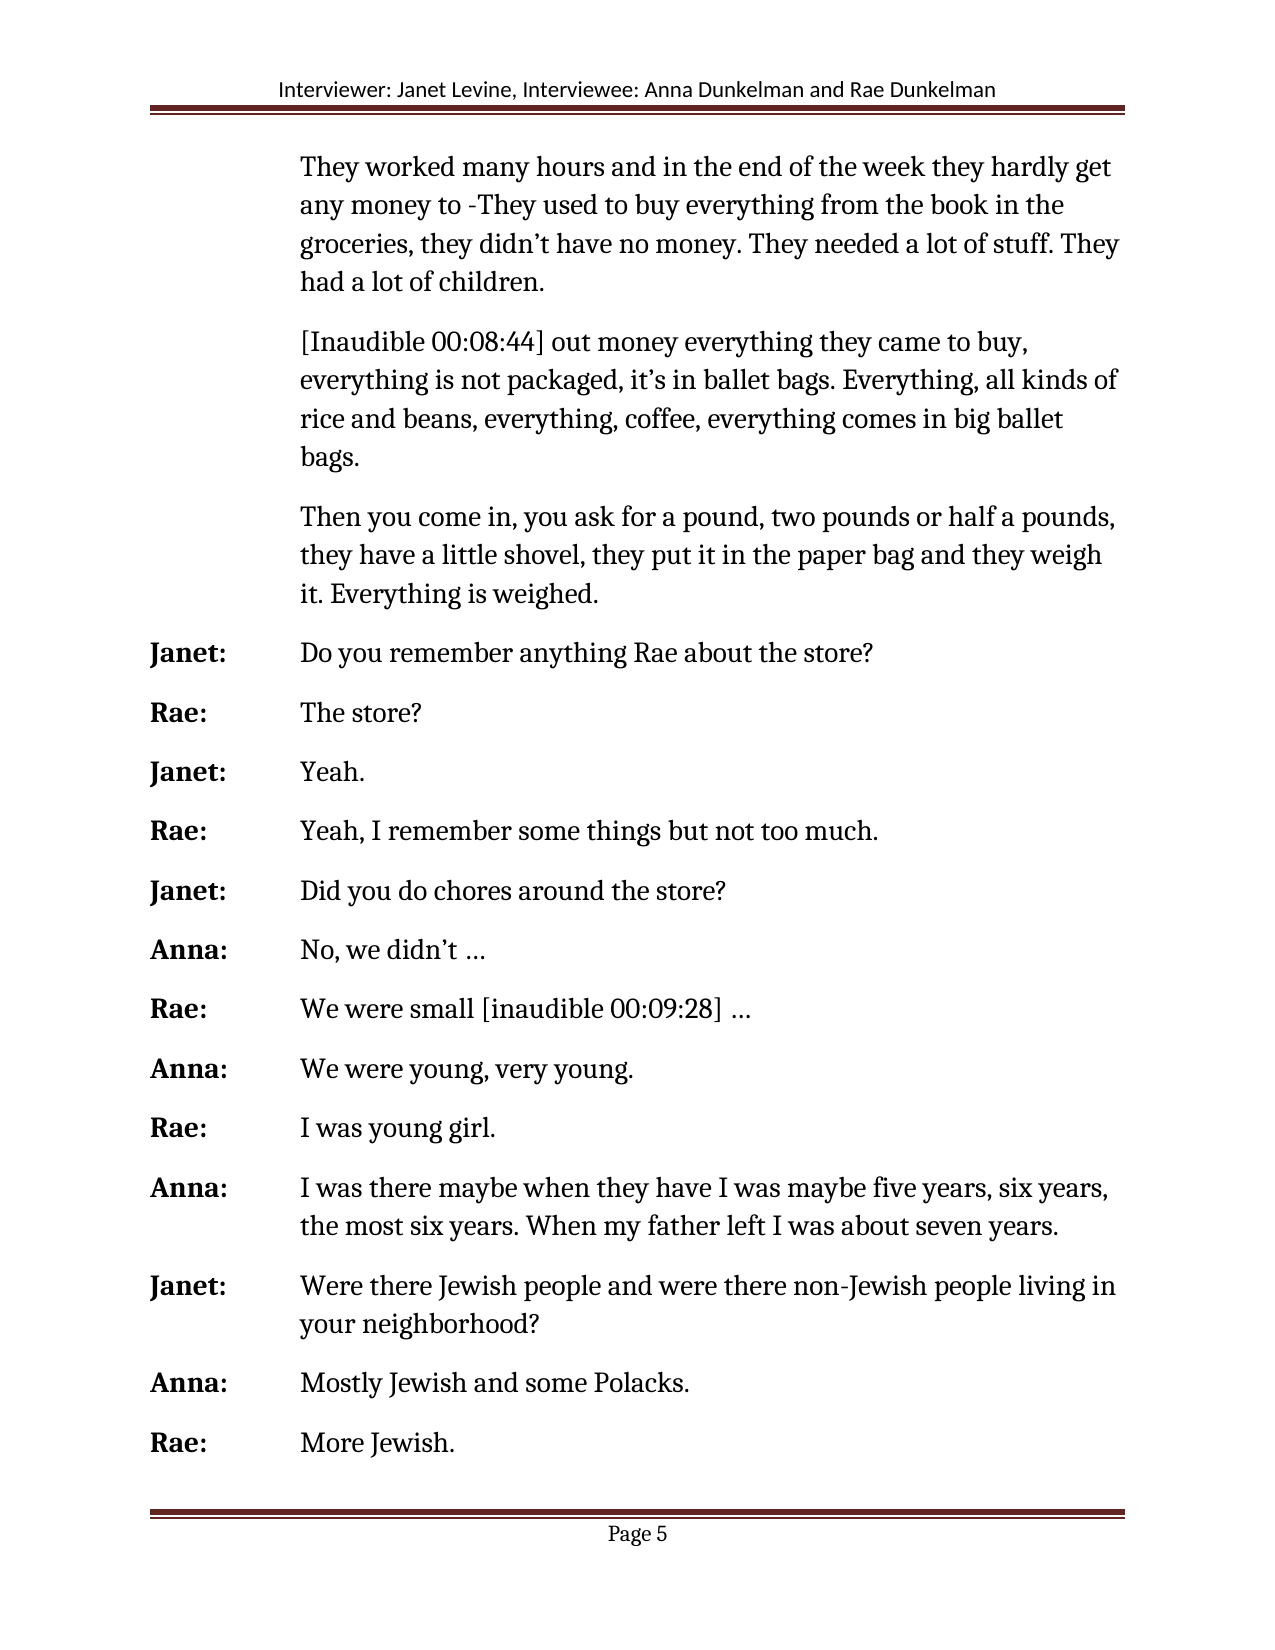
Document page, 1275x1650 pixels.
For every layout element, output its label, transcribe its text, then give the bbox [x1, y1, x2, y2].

text They worked many hours and in the end of the week they hardly get any money to -They used to buy everything from the book in the groceries, they didn’t have no money. They needed a lot of stuff. They had a lot of children. [300, 150, 1125, 299]
text Janet: Do you remember anything Rae about the store? [150, 636, 1125, 670]
text Rae: We were small [inaudible 00:09:28] … [150, 993, 1125, 1026]
text Janet: Did you do chores around the store? [150, 874, 1125, 907]
text Rae: The store? [150, 696, 1125, 729]
text Janet: Were there Jewish people and were there non-Jewish people living in your neighborhood? [150, 1269, 1125, 1341]
text Anna: I was there maybe when they have I was maybe five years, six years, the most six years. When my father left I was about seven years. [150, 1171, 1125, 1243]
text [Inaudible 00:08:44] out money everything they came to buy, everything is not packaged, it’s in ballet bags. Everything, all kinds of rice and beans, everything, coffee, everything comes in big ballet bags. [300, 325, 1125, 474]
text Anna: Mostly Jewish and some Polacks. [150, 1367, 1125, 1400]
text Janet: Yeah. [150, 755, 1125, 789]
text Then you come in, you ask for a pound, two pounds or half a pounds, they have a little shovel, they put it in the paper bag and they weigh it. Everything is weighed. [300, 500, 1125, 611]
text Rae: I was young girl. [150, 1111, 1125, 1145]
text Anna: We were young, very young. [150, 1052, 1125, 1086]
text Rae: Yeah, I remember some things but not too much. [150, 814, 1125, 848]
text Rae: More Jewish. [150, 1426, 1125, 1459]
text Anna: No, we didn’t … [150, 933, 1125, 967]
